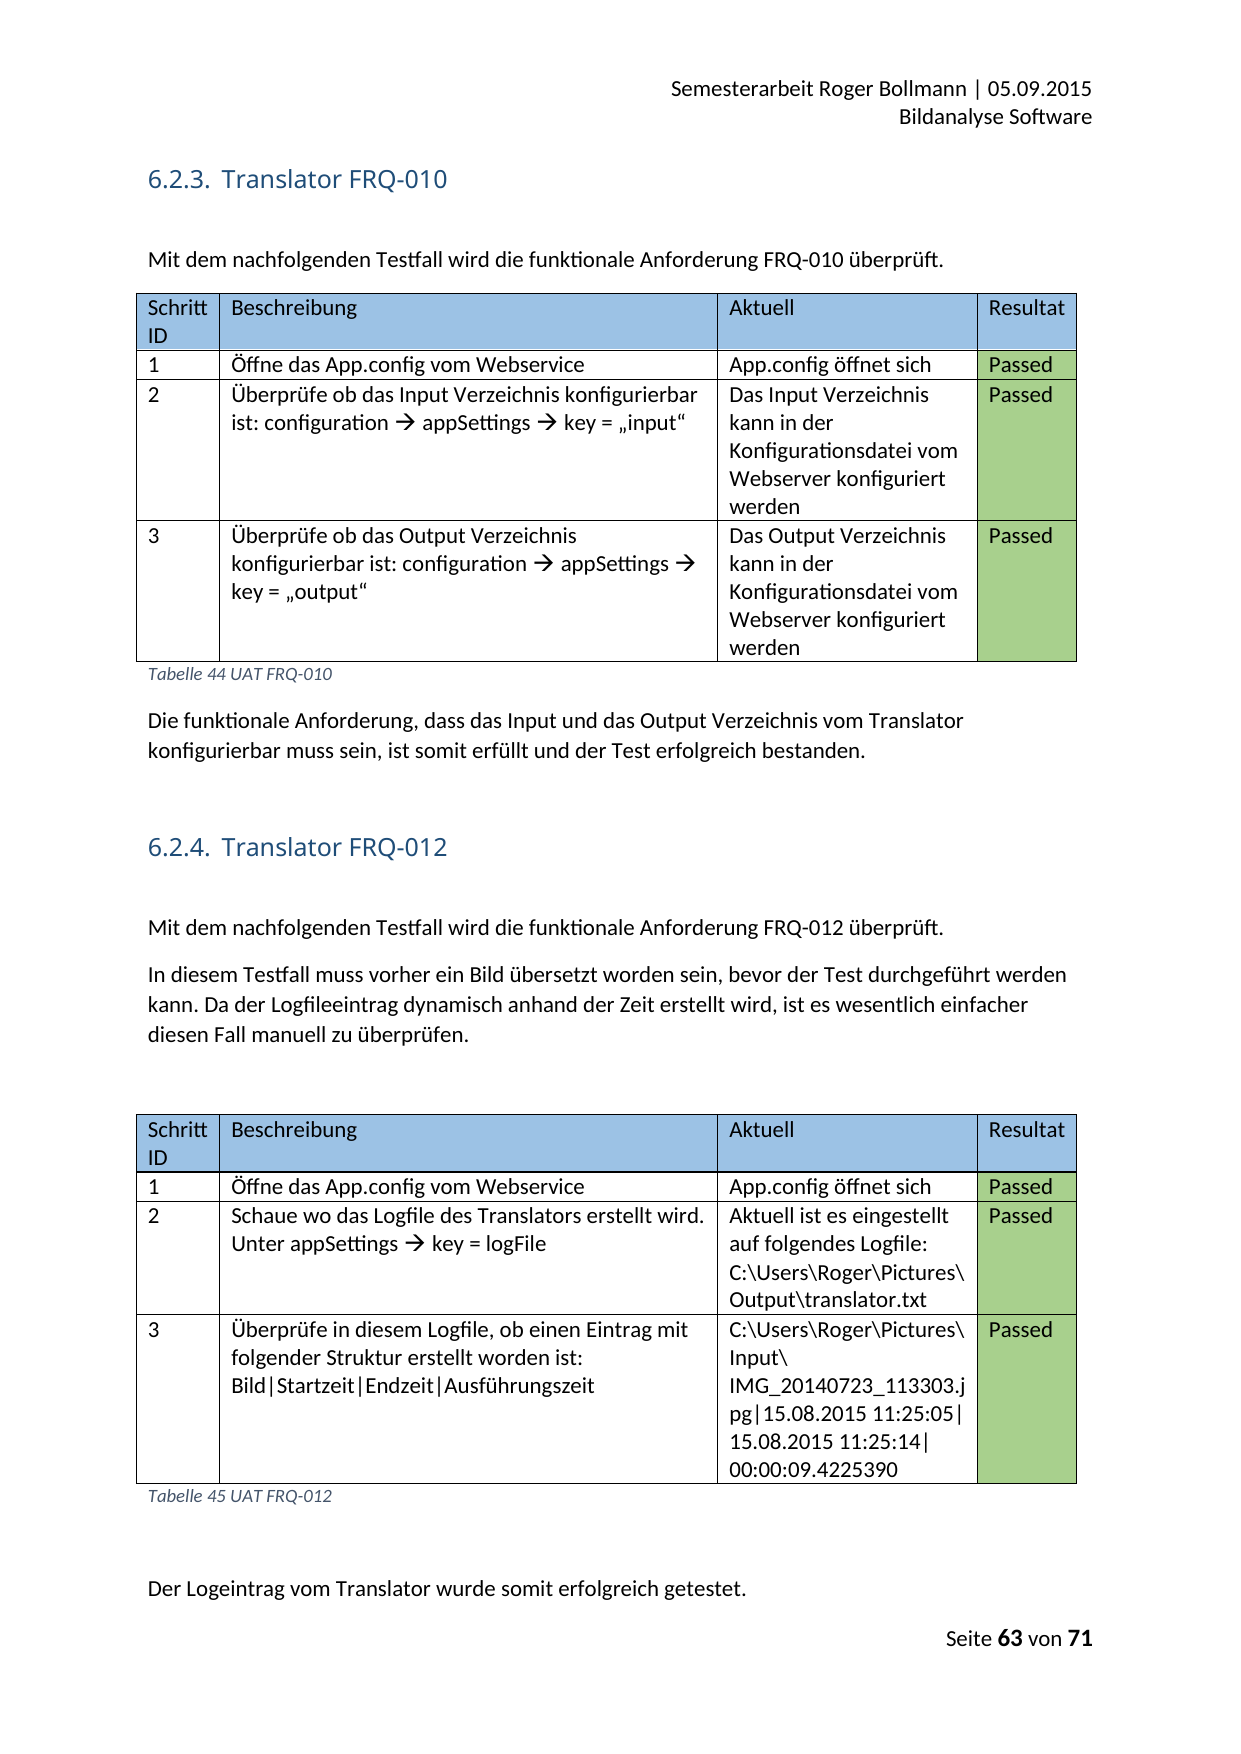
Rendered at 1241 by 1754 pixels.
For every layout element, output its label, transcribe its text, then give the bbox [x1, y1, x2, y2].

table_header Beschreibung [220, 1115, 717, 1171]
table_cell Überprüfe ob das Output Verzeichnis konfigurierbar ist: configuration appSettings key = „output“ [220, 521, 717, 661]
table_header Resultat [978, 1115, 1076, 1171]
table_cell App.config öffnet sich [718, 351, 977, 379]
table_cell Passed [978, 351, 1076, 379]
table_cell 3 [137, 1315, 219, 1483]
table_header Beschreibung [220, 294, 717, 349]
table_cell 1 [137, 351, 219, 379]
table_header Schritt ID [137, 1115, 219, 1171]
table_cell 1 [137, 1173, 219, 1201]
table_cell Passed [978, 1315, 1076, 1483]
table_cell Aktuell ist es eingestellt auf folgendes Logfile: C:\Users\Roger\Pictures\Output\translator.txt [718, 1202, 977, 1314]
text Mit dem nachfolgenden Testfall wird die funktionale Anforderung FRQ-012 überprüft. [148, 913, 1093, 941]
text In diesem Testfall muss vorher ein Bild übersetzt worden sein, bevor der Test durchgeführt werden kann. Da der Logfileeintrag dynamisch anhand der Zeit erstellt wird, ist es wesentlich einfacher diesen Fall manuell zu überprüfen. [148, 960, 1093, 1049]
text Die funktionale Anforderung, dass das Input und das Output Verzeichnis vom Translator konfigurierbar muss sein, ist somit erfüllt und der Test erfolgreich bestanden. [148, 706, 1093, 764]
table_cell Passed [978, 1202, 1076, 1314]
subtitle Translator FRQ-012 [148, 830, 1093, 864]
table_cell Passed [978, 380, 1076, 520]
table_cell 3 [137, 521, 219, 661]
table_cell 2 [137, 1202, 219, 1314]
table_cell Öffne das App.config vom Webservice [220, 1173, 717, 1201]
table_header Aktuell [718, 1115, 977, 1171]
table_cell C:\Users\Roger\Pictures\Input\IMG_20140723_113303.jpg|15.08.2015 11:25:05|15.08.2015 11:25:14|00:00:09.4225390 [718, 1315, 977, 1483]
subtitle Translator FRQ-010 [148, 162, 1093, 196]
table_header Schritt ID [137, 294, 219, 349]
table_cell Passed [978, 1173, 1076, 1201]
table_header Aktuell [718, 294, 977, 349]
table_cell Schaue wo das Logfile des Translators erstellt wird. Unter appSettings key = logFile [220, 1202, 717, 1314]
table_cell 2 [137, 380, 219, 520]
table_cell Passed [978, 521, 1076, 661]
table_cell Das Input Verzeichnis kann in der Konfigurationsdatei vom Webserver konfiguriert werden [718, 380, 977, 520]
table_cell App.config öffnet sich [718, 1173, 977, 1201]
table_cell Öffne das App.config vom Webservice [220, 351, 717, 379]
table_cell Das Output Verzeichnis kann in der Konfigurationsdatei vom Webserver konfiguriert werden [718, 521, 977, 661]
text Der Logeintrag vom Translator wurde somit erfolgreich getestet. [148, 1574, 1093, 1602]
table_cell Überprüfe ob das Input Verzeichnis konfigurierbar ist: configuration appSettings key = „input“ [220, 380, 717, 520]
text Mit dem nachfolgenden Testfall wird die funktionale Anforderung FRQ-010 überprüft. [148, 246, 1093, 274]
table_cell Überprüfe in diesem Logfile, ob einen Eintrag mit folgender Struktur erstellt worden ist: Bild|Startzeit|Endzeit|Ausführungszeit [220, 1315, 717, 1483]
table_header Resultat [978, 294, 1076, 349]
